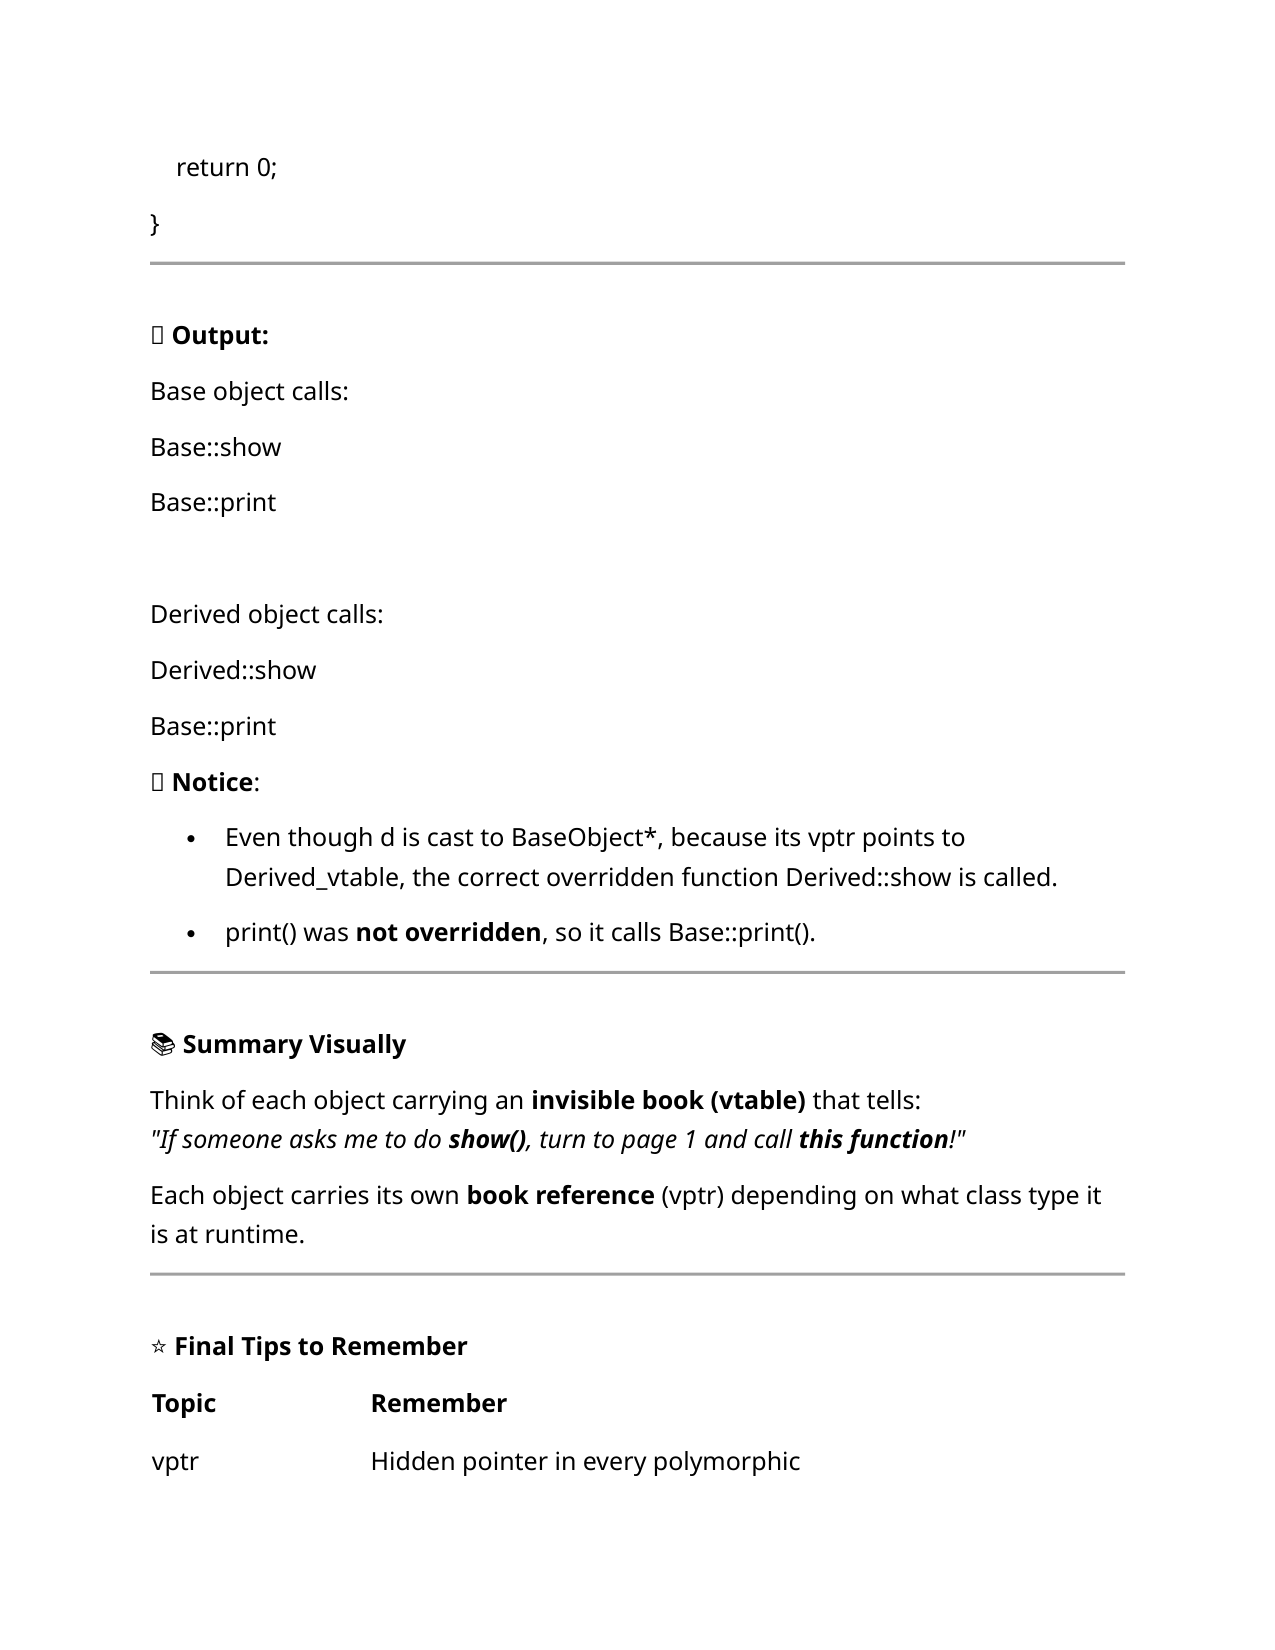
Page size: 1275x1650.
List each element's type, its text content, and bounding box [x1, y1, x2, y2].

table_header Topic [150, 1384, 369, 1442]
text Each object carries its own book reference (vptr) depending on what class type it is at runtime. [150, 1177, 1125, 1251]
text 🚀 Output: [150, 317, 1125, 352]
table_cell vptr [150, 1442, 369, 1479]
text Base::print [150, 485, 1125, 519]
text return 0; [150, 150, 1125, 184]
text Derived object calls: [150, 597, 1125, 631]
table_cell Hidden pointer in every polymorphic object [369, 1442, 839, 1479]
text Base::show [150, 429, 1125, 463]
text 📚 Summary Visually [150, 1027, 1125, 1061]
text Base object calls: [150, 373, 1125, 407]
text ⭐ Final Tips to Remember [150, 1328, 1125, 1362]
list Even though d is cast to BaseObject*, because its vptr points to Derived_vtable, the correct overridden function Derived::show is called. [187, 820, 1125, 893]
list print() was not overridden, so it calls Base::print(). [187, 915, 1125, 949]
text ✅ Notice: [150, 764, 1125, 798]
table_header Remember [369, 1384, 839, 1442]
text Think of each object carrying an invisible book (vtable) that tells: "If someone asks me to do show(), turn to page 1 and call this function!" [150, 1082, 1125, 1156]
text } [150, 206, 1125, 240]
text Derived::show [150, 652, 1125, 687]
text Base::print [150, 708, 1125, 742]
